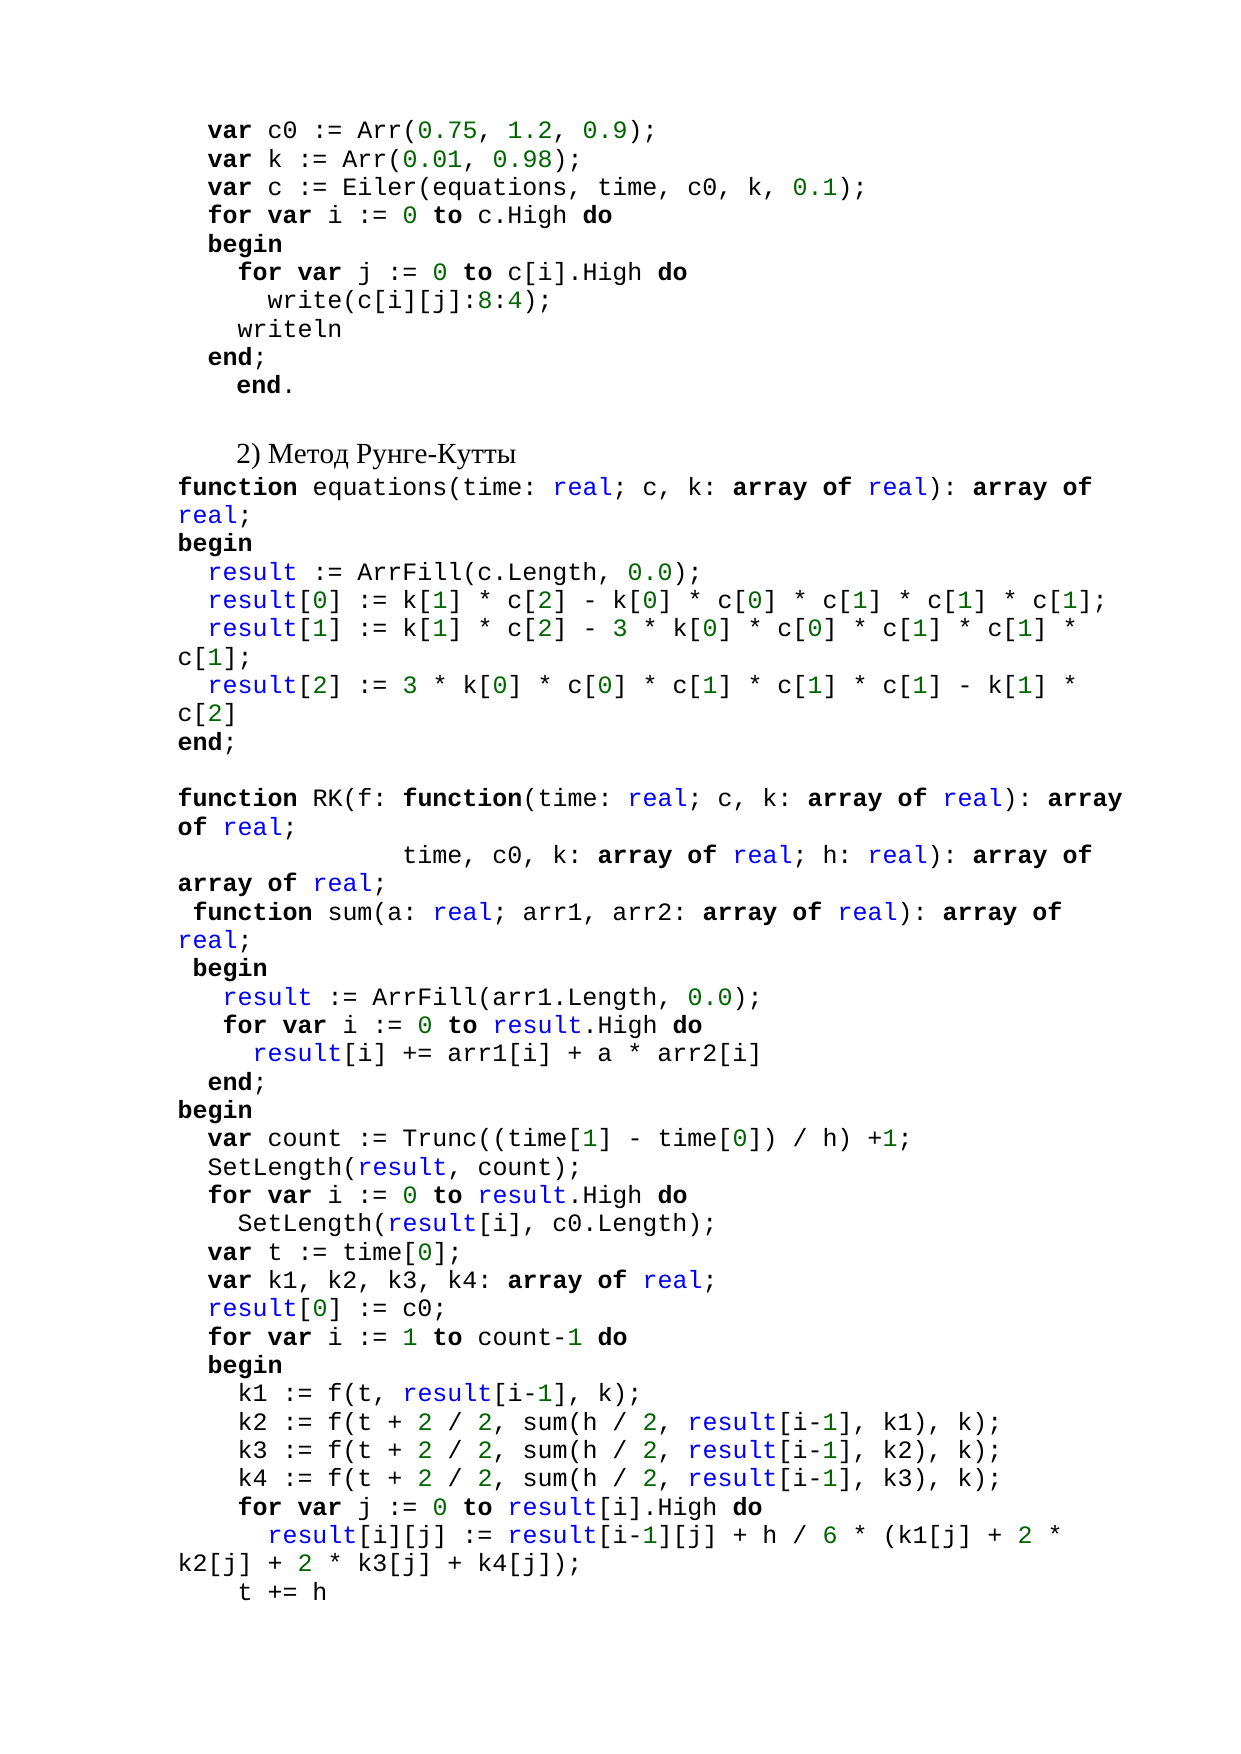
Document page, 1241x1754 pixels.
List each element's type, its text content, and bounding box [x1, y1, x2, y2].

text result := ArrFill(c.Length, 0.0); [177, 559, 1152, 588]
text var k1, k2, k3, k4: array of real; [177, 1268, 1152, 1296]
text end; [177, 729, 1152, 758]
text var t := time[0]; [177, 1239, 1152, 1268]
text end; [177, 345, 1152, 373]
text var k := Arr(0.01, 0.98); [177, 146, 1152, 175]
text for var i := 0 to c.High do [177, 203, 1152, 231]
text for var i := 0 to result.High do [177, 1183, 1152, 1211]
text 2) Метод Рунге-Кутты [177, 436, 1152, 469]
text result[0] := k[1] * c[2] - k[0] * c[0] * c[1] * c[1] * c[1]; [177, 588, 1152, 616]
text result[0] := c0; [177, 1296, 1152, 1324]
text writeln [177, 316, 1152, 345]
text SetLength(result[i], c0.Length); [177, 1211, 1152, 1239]
text write(c[i][j]:8:4); [177, 288, 1152, 316]
text begin [177, 1353, 1152, 1381]
text t += h [177, 1579, 1152, 1608]
text var c := Eiler(equations, time, c0, k, 0.1); [177, 175, 1152, 203]
text begin [177, 531, 1152, 559]
text result[2] := 3 * k[0] * c[0] * c[1] * c[1] * c[1] - k[1] * c[2] [177, 673, 1152, 729]
text result[1] := k[1] * c[2] - 3 * k[0] * c[0] * c[1] * c[1] * c[1]; [177, 616, 1152, 673]
text SetLength(result, count); [177, 1154, 1152, 1183]
text k2 := f(t + 2 / 2, sum(h / 2, result[i-1], k1), k); [177, 1409, 1152, 1438]
text for var j := 0 to c[i].High do [177, 260, 1152, 288]
text function RK(f: function(time: real; c, k: array of real): array of real; [177, 786, 1152, 843]
text k4 := f(t + 2 / 2, sum(h / 2, result[i-1], k3), k); [177, 1466, 1152, 1494]
text time, c0, k: array of real; h: real): array of array of real; [177, 843, 1152, 899]
text result := ArrFill(arr1.Length, 0.0); [177, 984, 1152, 1013]
text k3 := f(t + 2 / 2, sum(h / 2, result[i-1], k2), k); [177, 1438, 1152, 1466]
text function equations(time: real; c, k: array of real): array of real; [177, 474, 1152, 531]
text for var i := 1 to count-1 do [177, 1324, 1152, 1353]
text end; [177, 1069, 1152, 1098]
text begin [177, 1098, 1152, 1126]
text begin [177, 956, 1152, 984]
text end. [177, 373, 1152, 401]
text result[i] += arr1[i] + a * arr2[i] [177, 1041, 1152, 1069]
text var c0 := Arr(0.75, 1.2, 0.9); [177, 118, 1152, 146]
text begin [177, 231, 1152, 260]
text result[i][j] := result[i-1][j] + h / 6 * (k1[j] + 2 * k2[j] + 2 * k3[j] + k4[j]); [177, 1523, 1152, 1579]
text k1 := f(t, result[i-1], k); [177, 1381, 1152, 1409]
text for var j := 0 to result[i].High do [177, 1494, 1152, 1523]
text var count := Trunc((time[1] - time[0]) / h) +1; [177, 1126, 1152, 1154]
text function sum(a: real; arr1, arr2: array of real): array of real; [177, 899, 1152, 956]
text for var i := 0 to result.High do [177, 1013, 1152, 1041]
